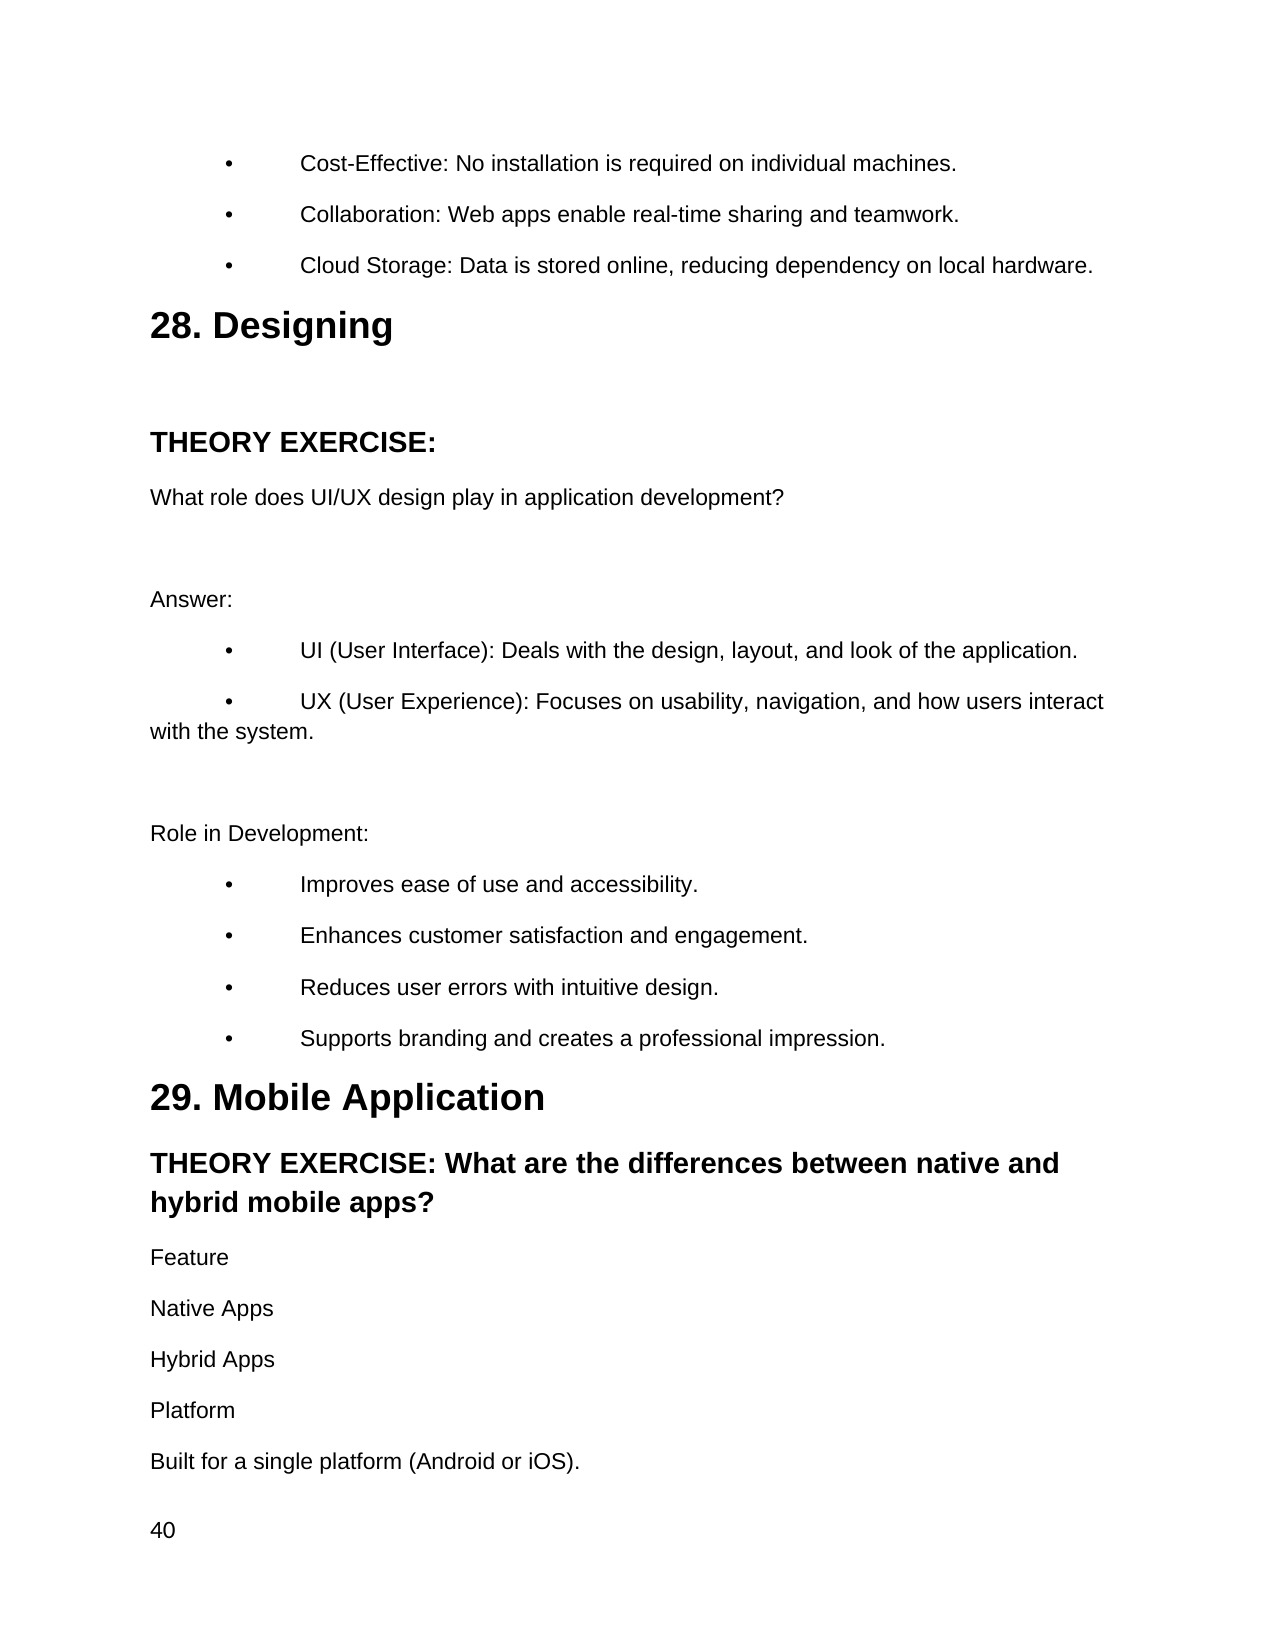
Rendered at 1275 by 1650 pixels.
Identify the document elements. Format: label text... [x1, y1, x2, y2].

text 28. Designing [150, 303, 1125, 346]
text • Cost-Effective: No installation is required on individual machines. [150, 150, 1125, 176]
text Role in Development: [150, 820, 1125, 847]
text Answer: [150, 586, 1125, 612]
text • Supports branding and creates a professional impression. [150, 1024, 1125, 1051]
text Native Apps [150, 1295, 1125, 1321]
text 29. Mobile Application [150, 1076, 1125, 1119]
text • Improves ease of use and accessibility. [150, 871, 1125, 898]
text • Collaboration: Web apps enable real-time sharing and teamwork. [150, 201, 1125, 227]
text Built for a single platform (Android or iOS). [150, 1448, 1125, 1474]
text • UX (User Experience): Focuses on usability, navigation, and how users interact with the system. [150, 688, 1125, 745]
text What role does UI/UX design play in application development? [150, 484, 1125, 510]
text • Reduces user errors with intuitive design. [150, 973, 1125, 1000]
text • Cloud Storage: Data is stored online, reducing dependency on local hardware. [150, 252, 1125, 278]
text • Enhances customer satisfaction and engagement. [150, 922, 1125, 949]
text Hybrid Apps [150, 1346, 1125, 1372]
text Platform [150, 1397, 1125, 1423]
text • UI (User Interface): Deals with the design, layout, and look of the application. [150, 637, 1125, 663]
text THEORY EXERCISE: What are the differences between native and hybrid mobile apps? [150, 1146, 1125, 1218]
text THEORY EXERCISE: [150, 424, 1125, 458]
text Feature [150, 1244, 1125, 1270]
